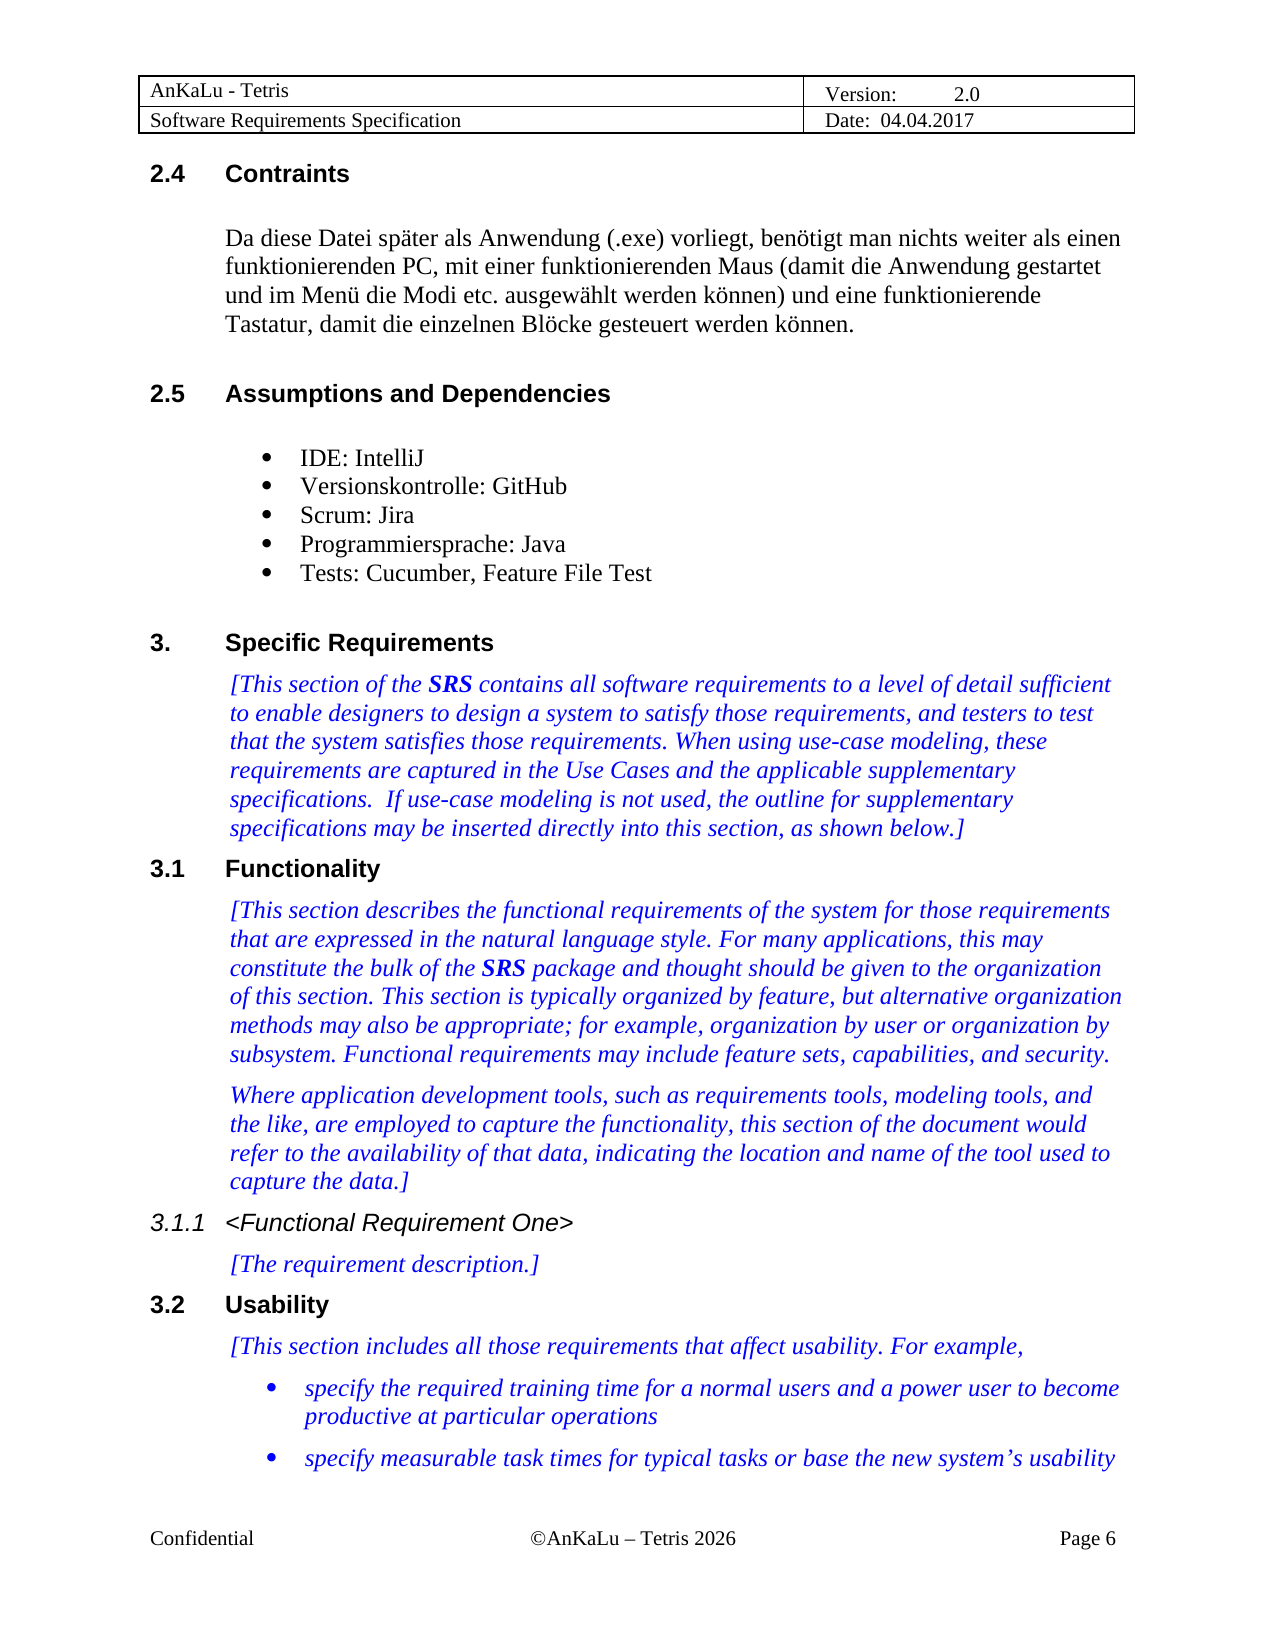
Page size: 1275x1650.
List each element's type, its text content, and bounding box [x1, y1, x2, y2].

subtitle Functionality [150, 854, 1125, 883]
subtitle Usability [150, 1290, 1125, 1319]
list Programmiersprache: Java [262, 529, 1125, 558]
subtitle Assumptions and Dependencies [150, 379, 1125, 408]
text [This section describes the functional requirements of the system for those requirements that are expressed in the natural language style. For many applications, this may constitute the bulk of the SRS package and thought should be given to the organization of this section. This section is typically organized by feature, but alternative organization methods may also be appropriate; for example, organization by user or organization by subsystem. Functional requirements may include feature sets, capabilities, and security. [229, 895, 1125, 1068]
subtitle Specific Requirements [150, 628, 1125, 656]
text [This section includes all those requirements that affect usability. For example, [229, 1331, 1125, 1360]
text [This section of the SRS contains all software requirements to a level of detail sufficient to enable designers to design a system to satisfy those requirements, and testers to test that the system satisfies those requirements. When using use-case modeling, these requirements are captured in the Use Cases and the applicable supplementary specifications. If use-case modeling is not used, the outline for supplementary specifications may be inserted directly into this section, as shown below.] [229, 669, 1125, 841]
text [The requirement description.] [229, 1249, 1125, 1278]
text Where application development tools, such as requirements tools, modeling tools, and the like, are employed to capture the functionality, this section of the document would refer to the availability of that data, indicating the location and name of the tool used to capture the data.] [229, 1080, 1125, 1195]
list Tests: Cucumber, Feature File Test [262, 558, 1125, 586]
list Scrum: Jira [262, 500, 1125, 529]
text Da diese Datei später als Anwendung (.exe) vorliegt, benötigt man nichts weiter als einen funktionierenden PC, mit einer funktionierenden Maus (damit die Anwendung gestartet und im Menü die Modi etc. ausgewählt werden können) und eine funktionierende Tastatur, damit die einzelnen Blöcke gesteuert werden können. [225, 223, 1125, 338]
subtitle <Functional Requirement One> [150, 1208, 1125, 1236]
list specify the required training time for a normal users and a power user to become productive at particular operations [267, 1373, 1125, 1430]
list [267, 1443, 1125, 1471]
subtitle Contraints [150, 159, 1125, 188]
list Versionskontrolle: GitHub [262, 471, 1125, 500]
list IDE: IntelliJ [262, 443, 1125, 471]
